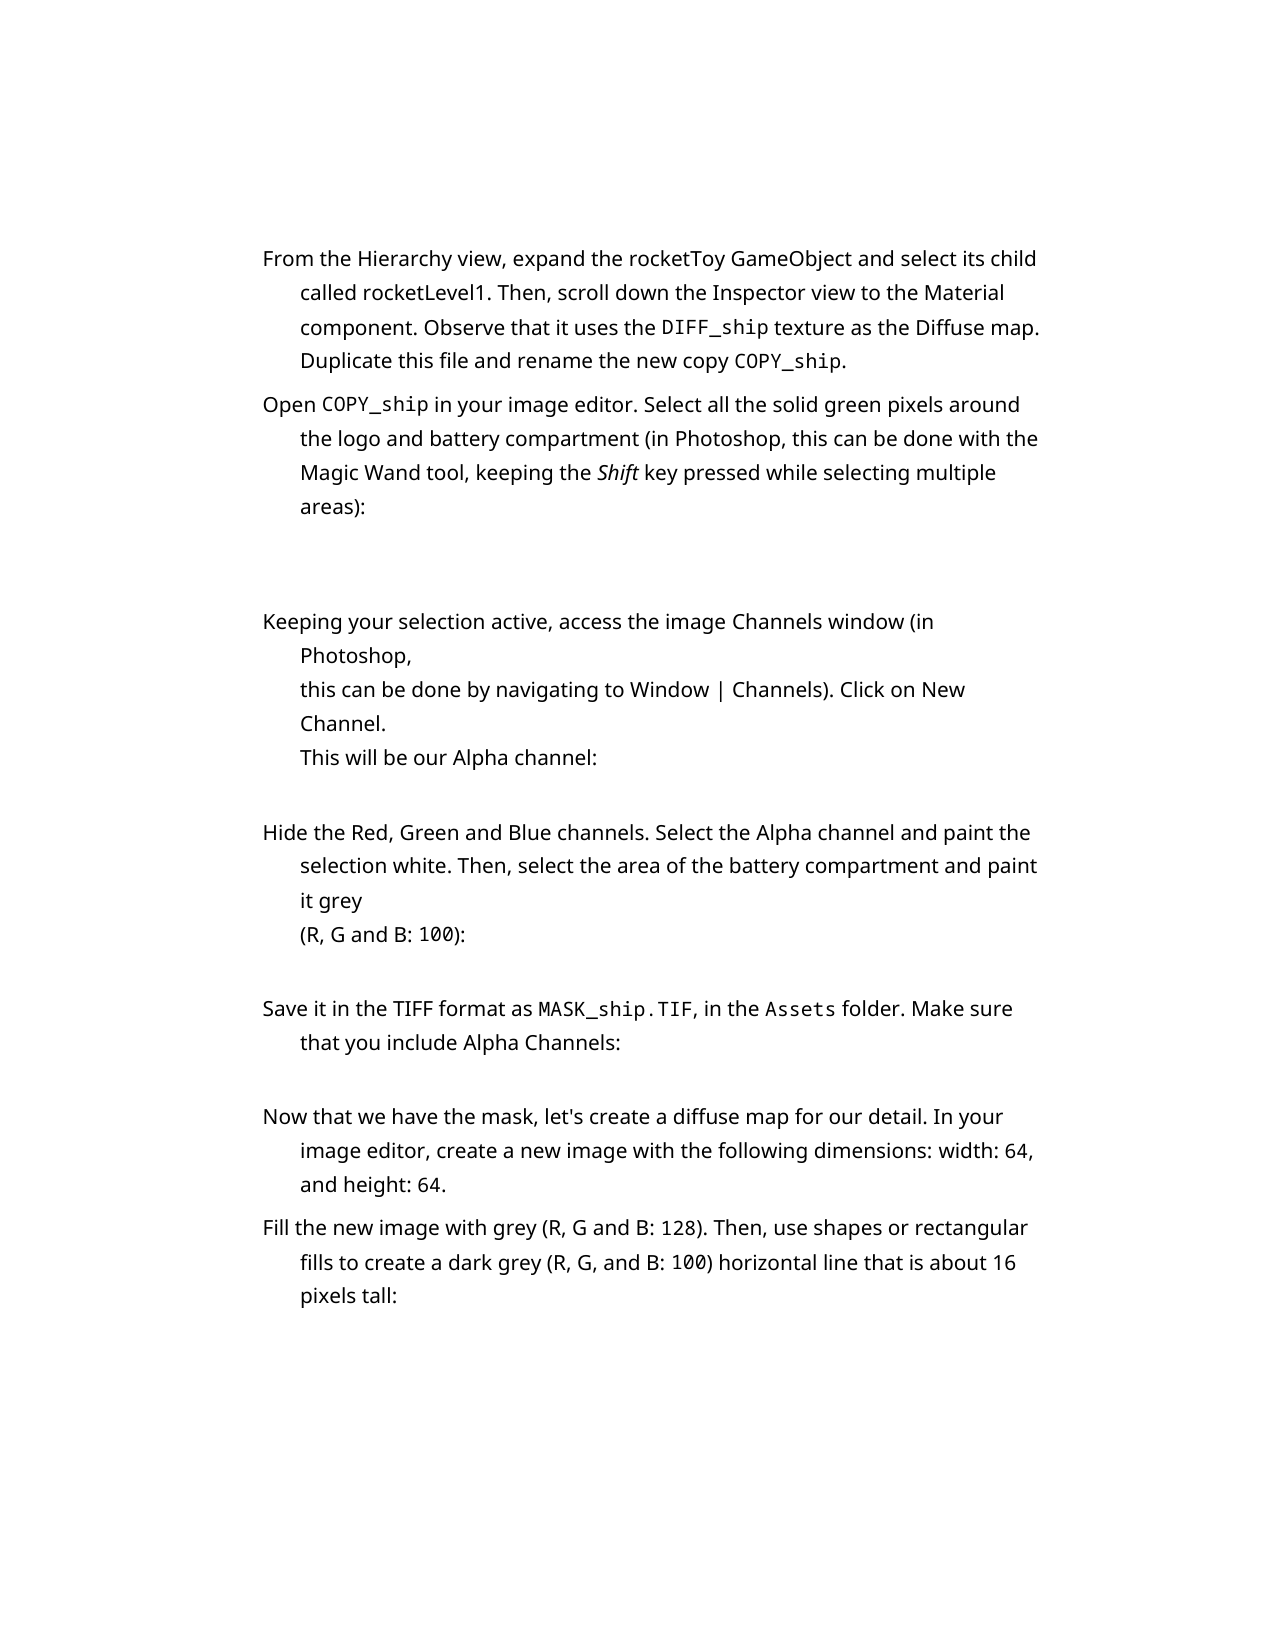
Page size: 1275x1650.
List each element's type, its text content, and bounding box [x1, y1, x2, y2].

text Open COPY_ship in your image editor. Select all the solid green pixels around the logo and battery compartment (in Photoshop, this can be done with the Magic Wand tool, keeping the Shift key pressed while selecting multiple areas): [262, 390, 1050, 520]
text Keeping your selection active, access the image Channels window (in Photoshop, this can be done by navigating to Window | Channels). Click on New Channel. This will be our Alpha channel: [262, 607, 1050, 772]
text Fill the new image with grey (R, G and B: 128). Then, use shapes or rectangular fills to create a dark grey (R, G, and B: 100) horizontal line that is about 16 pixels tall: [262, 1213, 1050, 1310]
text Now that we have the mask, let's create a diffuse map for our detail. In your image editor, create a new image with the following dimensions: width: 64, and height: 64. [262, 1102, 1050, 1199]
text Save it in the TIFF format as MASK_ship.TIF, in the Assets folder. Make sure that you include Alpha Channels: [262, 994, 1050, 1057]
text From the Hierarchy view, expand the rocketToy GameObject and select its child called rocketLevel1. Then, scroll down the Inspector view to the Material component. Observe that it uses the DIFF_ship texture as the Diffuse map. Duplicate this file and rename the new copy COPY_ship. [262, 244, 1050, 375]
text Hide the Red, Green and Blue channels. Select the Alpha channel and paint the selection white. Then, select the area of the battery compartment and paint it grey (R, G and B: 100): [262, 818, 1050, 948]
